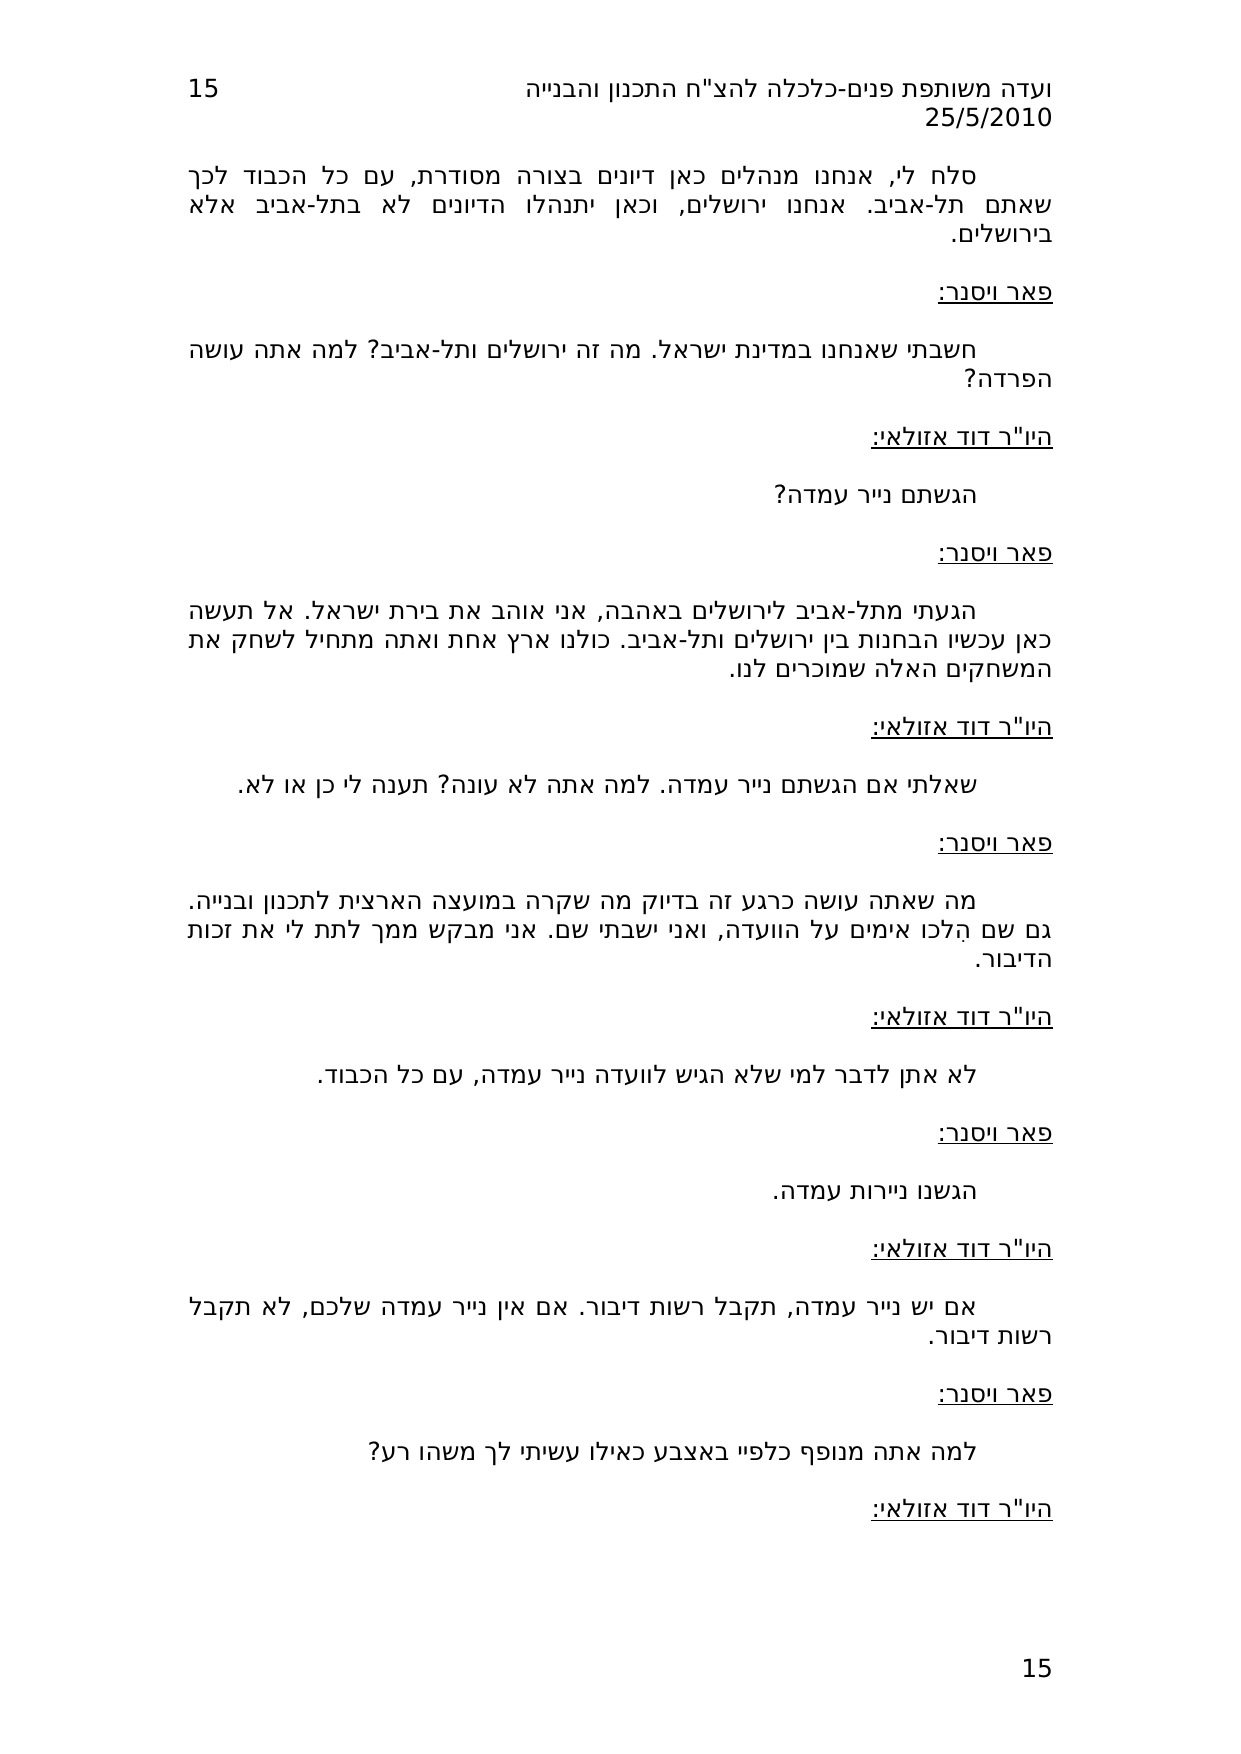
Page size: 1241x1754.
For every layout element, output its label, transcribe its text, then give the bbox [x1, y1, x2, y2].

text היו"ר דוד אזולאי: [187, 1494, 1053, 1524]
text הגשתם נייר עמדה? [187, 480, 1053, 509]
text היו"ר דוד אזולאי: [187, 1002, 1053, 1031]
text שאלתי אם הגשתם נייר עמדה. למה אתה לא עונה? תענה לי כן או לא. [187, 770, 1053, 799]
text פאר ויסנר: [187, 277, 1053, 306]
text סלח לי, אנחנו מנהלים כאן דיונים בצורה מסודרת, עם כל הכבוד לכך שאתם תל-אביב. אנחנו ירושלים, וכאן יתנהלו הדיונים לא בתל-אביב אלא בירושלים. [187, 161, 1053, 248]
text אם יש נייר עמדה, תקבל רשות דיבור. אם אין נייר עמדה שלכם, לא תקבל רשות דיבור. [187, 1292, 1053, 1350]
text הגשנו ניירות עמדה. [187, 1176, 1053, 1205]
text חשבתי שאנחנו במדינת ישראל. מה זה ירושלים ותל-אביב? למה אתה עושה הפרדה? [187, 335, 1053, 393]
text פאר ויסנר: [187, 1118, 1053, 1147]
text פאר ויסנר: [187, 1379, 1053, 1408]
text מה שאתה עושה כרגע זה בדיוק מה שקרה במועצה הארצית לתכנון ובנייה. גם שם הִלכו אימים על הוועדה, ואני ישבתי שם. אני מבקש ממך לתת לי את זכות הדיבור. [187, 886, 1053, 973]
text למה אתה מנופף כלפיי באצבע כאילו עשיתי לך משהו רע? [187, 1437, 1053, 1466]
text היו"ר דוד אזולאי: [187, 712, 1053, 741]
text היו"ר דוד אזולאי: [187, 422, 1053, 451]
text פאר ויסנר: [187, 828, 1053, 857]
text פאר ויסנר: [187, 538, 1053, 567]
text לא אתן לדבר למי שלא הגיש לוועדה נייר עמדה, עם כל הכבוד. [187, 1060, 1053, 1089]
text היו"ר דוד אזולאי: [187, 1234, 1053, 1263]
text הגעתי מתל-אביב לירושלים באהבה, אני אוהב את בירת ישראל. אל תעשה כאן עכשיו הבחנות בין ירושלים ותל-אביב. כולנו ארץ אחת ואתה מתחיל לשחק את המשחקים האלה שמוכרים לנו. [187, 596, 1053, 683]
